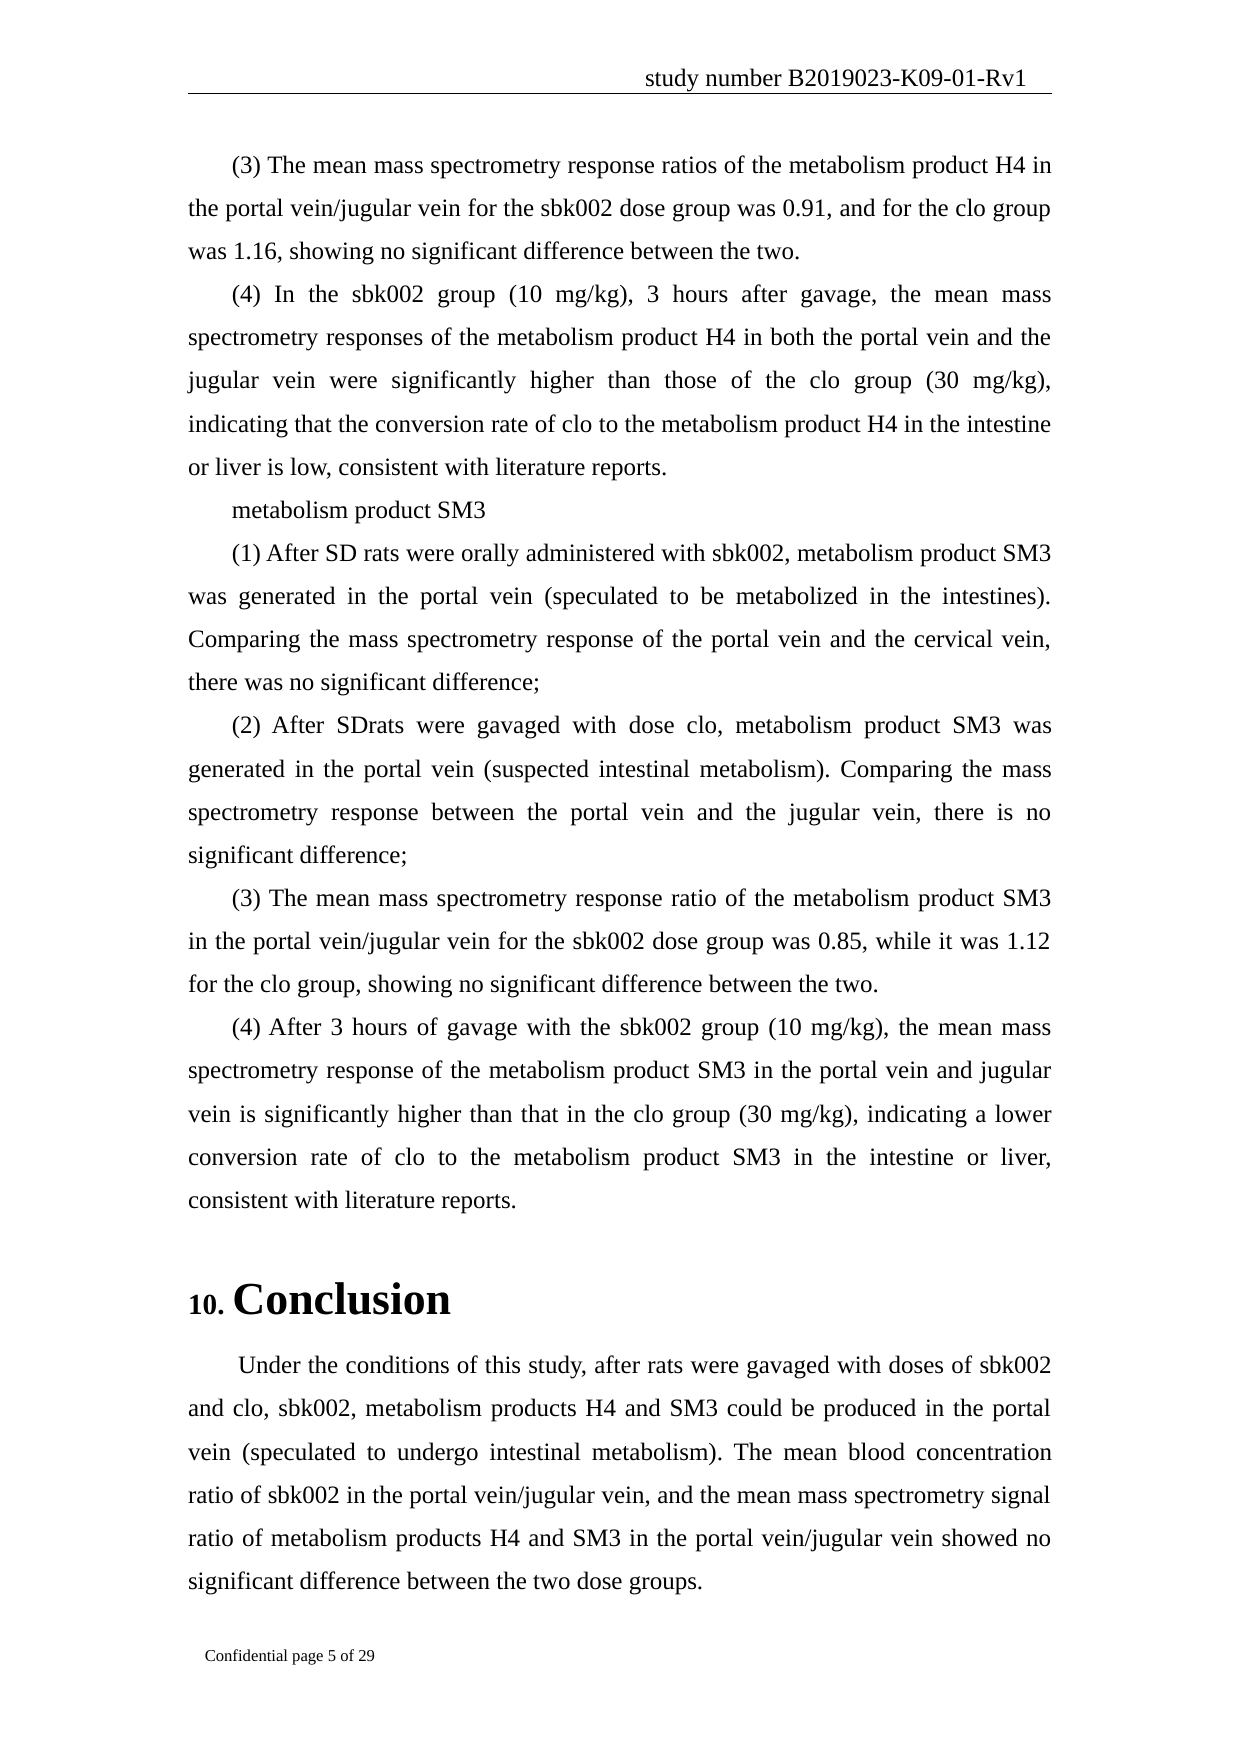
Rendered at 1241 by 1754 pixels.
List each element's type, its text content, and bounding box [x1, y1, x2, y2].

text (3) The mean mass spectrometry response ratios of the metabolism product H4 in the portal vein/jugular vein for the sbk002 dose group was 0.91, and for the clo group was 1.16, showing no significant difference between the two. [188, 150, 1052, 265]
subtitle Conclusion [188, 1271, 1052, 1324]
text (3) The mean mass spectrometry response ratio of the metabolism product SM3 in the portal vein/jugular vein for the sbk002 dose group was 0.85, while it was 1.12 for the clo group, showing no significant difference between the two. [188, 883, 1052, 998]
text (4) After 3 hours of gavage with the sbk002 group (10 mg/kg), the mean mass spectrometry response of the metabolism product SM3 in the portal vein and jugular vein is significantly higher than that in the clo group (30 mg/kg), indicating a lower conversion rate of clo to the metabolism product SM3 in the intestine or liver, consistent with literature reports. [188, 1012, 1052, 1214]
text (2) After SDrats were gavaged with dose clo, metabolism product SM3 was generated in the portal vein (suspected intestinal metabolism). Comparing the mass spectrometry response between the portal vein and the jugular vein, there is no significant difference; [188, 711, 1052, 869]
text (1) After SD rats were orally administered with sbk002, metabolism product SM3 was generated in the portal vein (speculated to be metabolized in the intestines). Comparing the mass spectrometry response of the portal vein and the cervical vein, there was no significant difference; [188, 538, 1052, 696]
text Under the conditions of this study, after rats were gavaged with doses of sbk002 and clo, sbk002, metabolism products H4 and SM3 could be produced in the portal vein (speculated to undergo intestinal metabolism). The mean blood concentration ratio of sbk002 in the portal vein/jugular vein, and the mean mass spectrometry signal ratio of metabolism products H4 and SM3 in the portal vein/jugular vein showed no significant difference between the two dose groups. [188, 1350, 1052, 1595]
text (4) In the sbk002 group (10 mg/kg), 3 hours after gavage, the mean mass spectrometry responses of the metabolism product H4 in both the portal vein and the jugular vein were significantly higher than those of the clo group (30 mg/kg), indicating that the conversion rate of clo to the metabolism product H4 in the intestine or liver is low, consistent with literature reports. [188, 279, 1052, 481]
text metabolism product SM3 [188, 495, 1052, 524]
